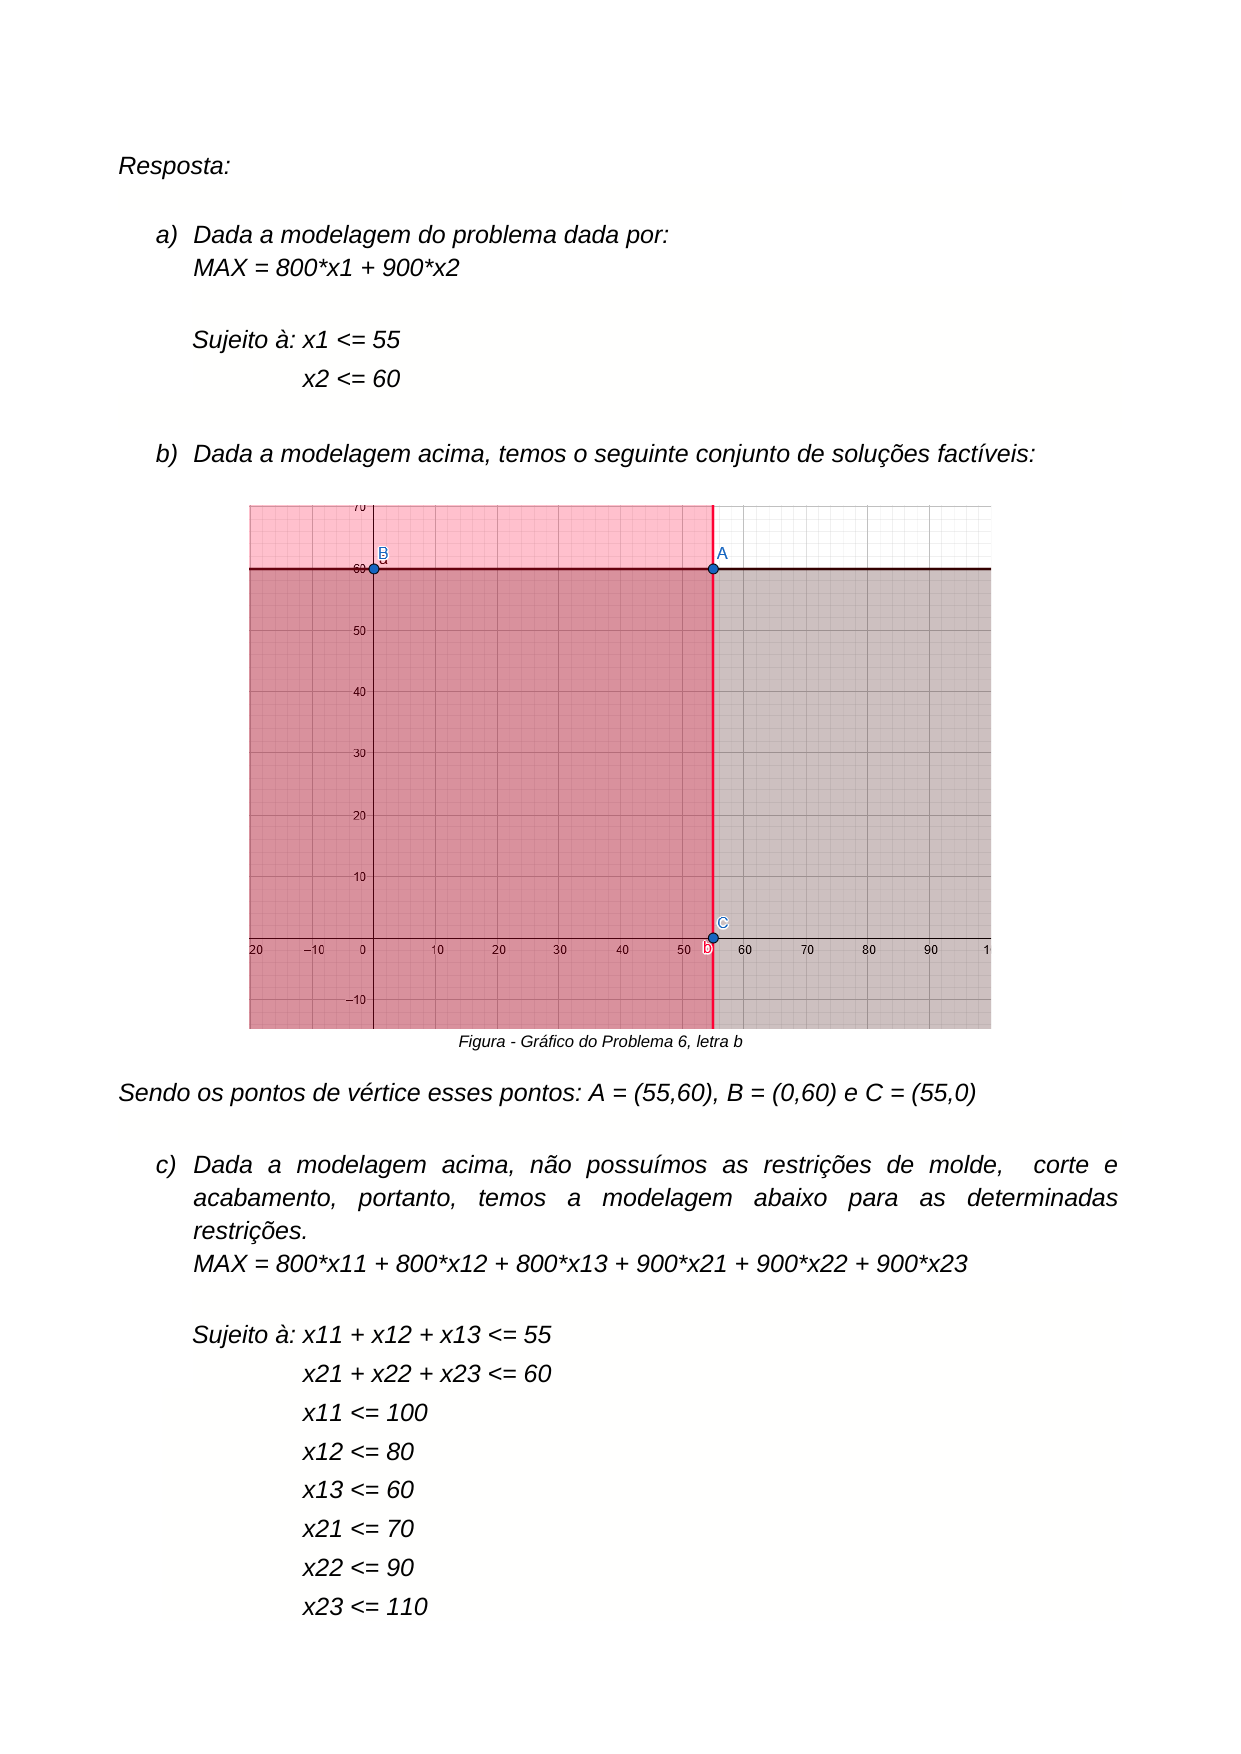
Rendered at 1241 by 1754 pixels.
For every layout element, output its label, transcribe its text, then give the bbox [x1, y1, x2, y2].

text x12 <= 80 [162, 1437, 1122, 1466]
list Dada a modelagem acima, não possuímos as restrições de molde, corte e acabamento, portanto, temos a modelagem abaixo para as determinadas restrições. [156, 1150, 1122, 1244]
text x21 + x22 + x23 <= 60 [193, 1359, 1122, 1388]
text x2 <= 60 [193, 364, 1122, 393]
text x11 <= 100 [162, 1398, 1122, 1427]
text x23 <= 110 [162, 1592, 1122, 1621]
text Sujeito à: x1 <= 55 [192, 325, 1122, 354]
list Dada a modelagem do problema dada por: [156, 220, 1122, 249]
text x13 <= 60 [162, 1476, 1122, 1504]
text MAX = 800*x1 + 900*x2 [118, 253, 1122, 282]
text Sujeito à: x11 + x12 + x13 <= 55 [192, 1321, 1122, 1349]
text Sendo os pontos de vértice esses pontos: A = (55,60), B = (0,60) e C = (55,0) [118, 1078, 1122, 1107]
text x21 <= 70 [162, 1514, 1122, 1543]
list Dada a modelagem acima, temos o seguinte conjunto de soluções factíveis: [156, 439, 1122, 468]
text Figura - Gráfico do Problema 6, letra b [128, 1032, 1074, 1051]
picture [249, 505, 992, 1029]
text x22 <= 90 [162, 1553, 1122, 1582]
text MAX = 800*x11 + 800*x12 + 800*x13 + 900*x21 + 900*x22 + 900*x23 [118, 1249, 1122, 1277]
text Resposta: [118, 151, 1122, 180]
